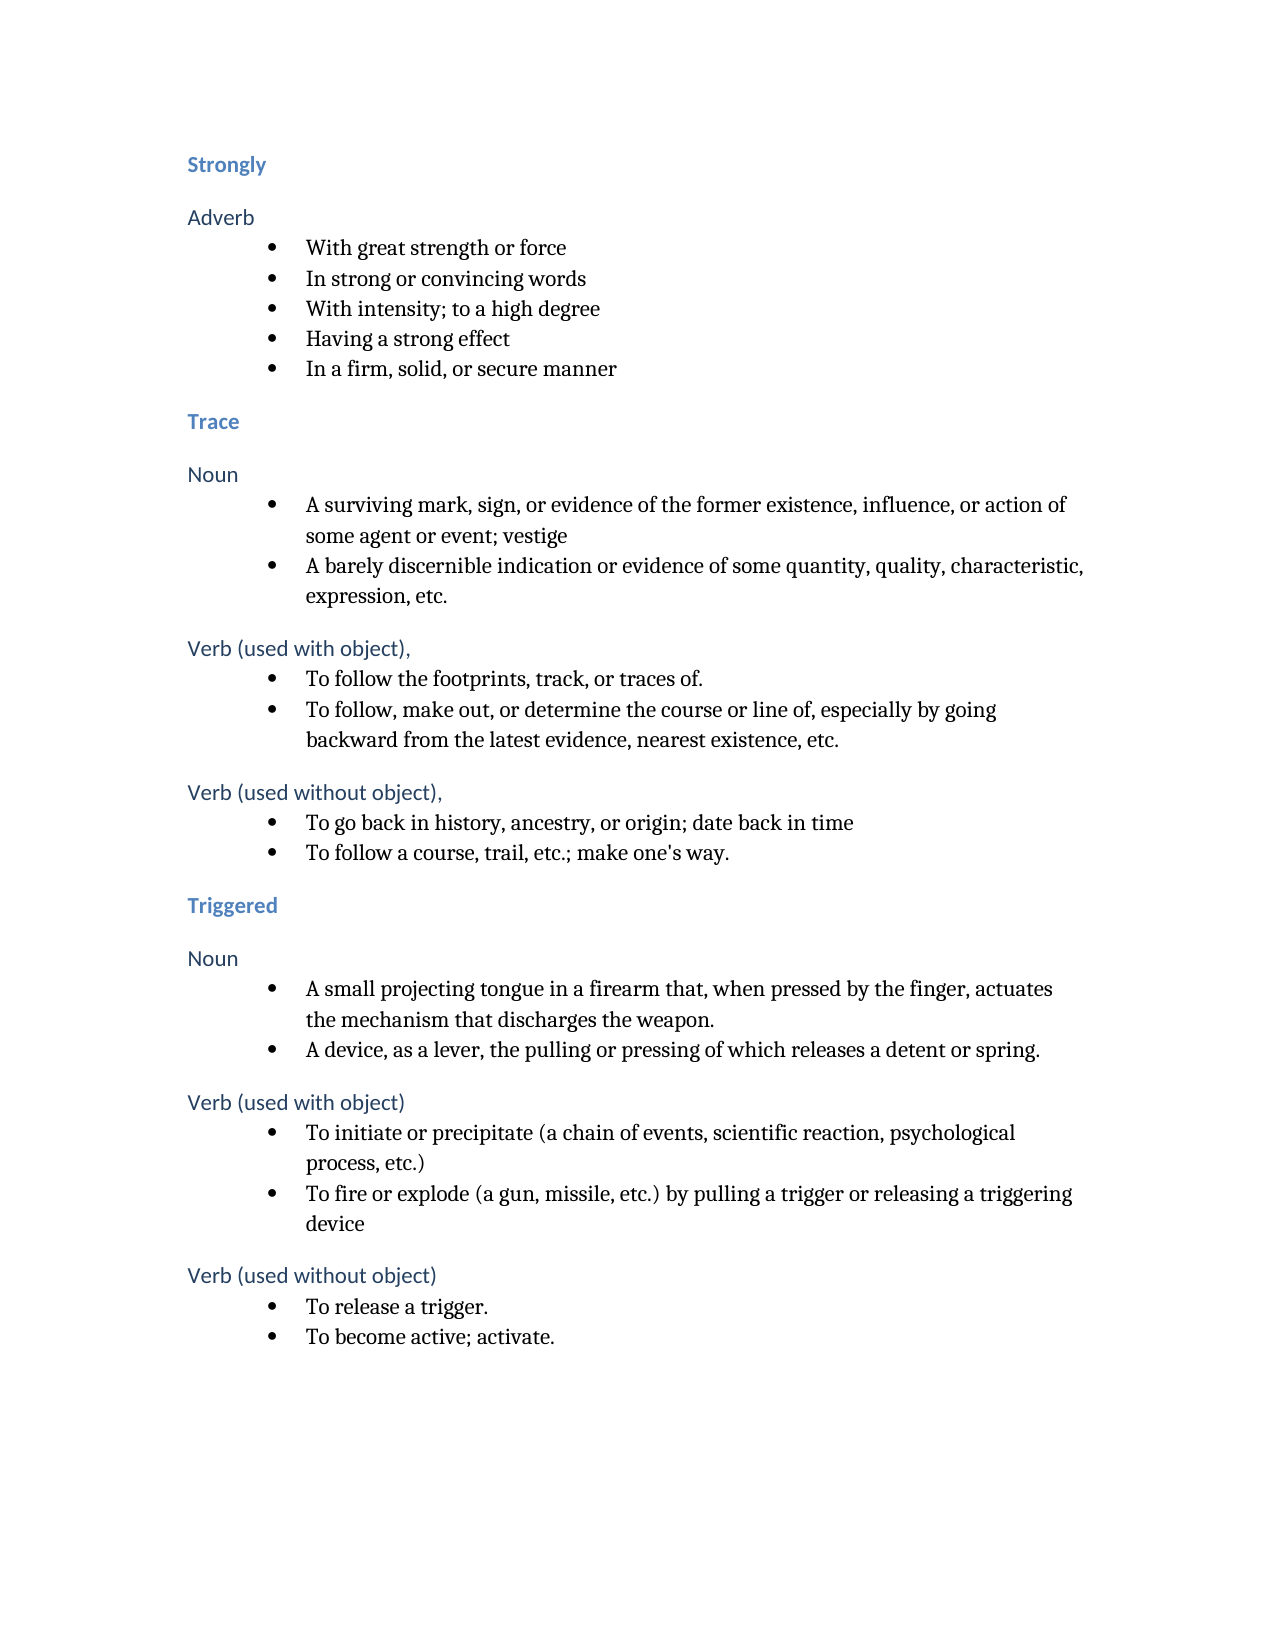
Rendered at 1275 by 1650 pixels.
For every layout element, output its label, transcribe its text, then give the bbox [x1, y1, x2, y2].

list To become active; activate. [268, 1324, 1087, 1350]
list In strong or convincing words [268, 265, 1087, 292]
list In a firm, solid, or secure manner [268, 356, 1087, 382]
subtitle Triggered [187, 891, 1087, 919]
subtitle Trace [187, 407, 1087, 435]
list To follow a course, trail, etc.; make one's way. [268, 840, 1087, 866]
subtitle Noun [187, 460, 1087, 488]
list To fire or explode (a gun, missile, etc.) by pulling a trigger or releasing a triggering device [268, 1180, 1087, 1237]
subtitle Verb (used with object) [187, 1088, 1087, 1116]
list Having a strong effect [268, 326, 1087, 352]
subtitle Noun [187, 944, 1087, 972]
list To follow, make out, or determine the course or line of, especially by going backward from the latest evidence, nearest existence, etc. [268, 696, 1087, 753]
subtitle Verb (used with object), [187, 634, 1087, 662]
list With intensity; to a high degree [268, 296, 1087, 322]
subtitle Adverb [187, 203, 1087, 231]
list To follow the footprints, track, or traces of. [268, 666, 1087, 692]
list To release a trigger. [268, 1294, 1087, 1320]
list A device, as a lever, the pulling or pressing of which releases a detent or spring. [268, 1037, 1087, 1063]
list A surviving mark, sign, or evidence of the former existence, influence, or action of some agent or event; vestige [268, 492, 1087, 549]
list To initiate or precipitate (a chain of events, scientific reaction, psychological process, etc.) [268, 1120, 1087, 1176]
subtitle Verb (used without object) [187, 1262, 1087, 1289]
subtitle Verb (used without object), [187, 778, 1087, 806]
subtitle Strongly [187, 150, 1087, 178]
list A small projecting tongue in a firearm that, when pressed by the finger, actuates the mechanism that discharges the weapon. [268, 976, 1087, 1033]
list A barely discernible indication or evidence of some quantity, quality, characteristic, expression, etc. [268, 553, 1087, 609]
list With great strength or force [268, 235, 1087, 262]
list To go back in history, ancestry, or origin; date back in time [268, 810, 1087, 836]
